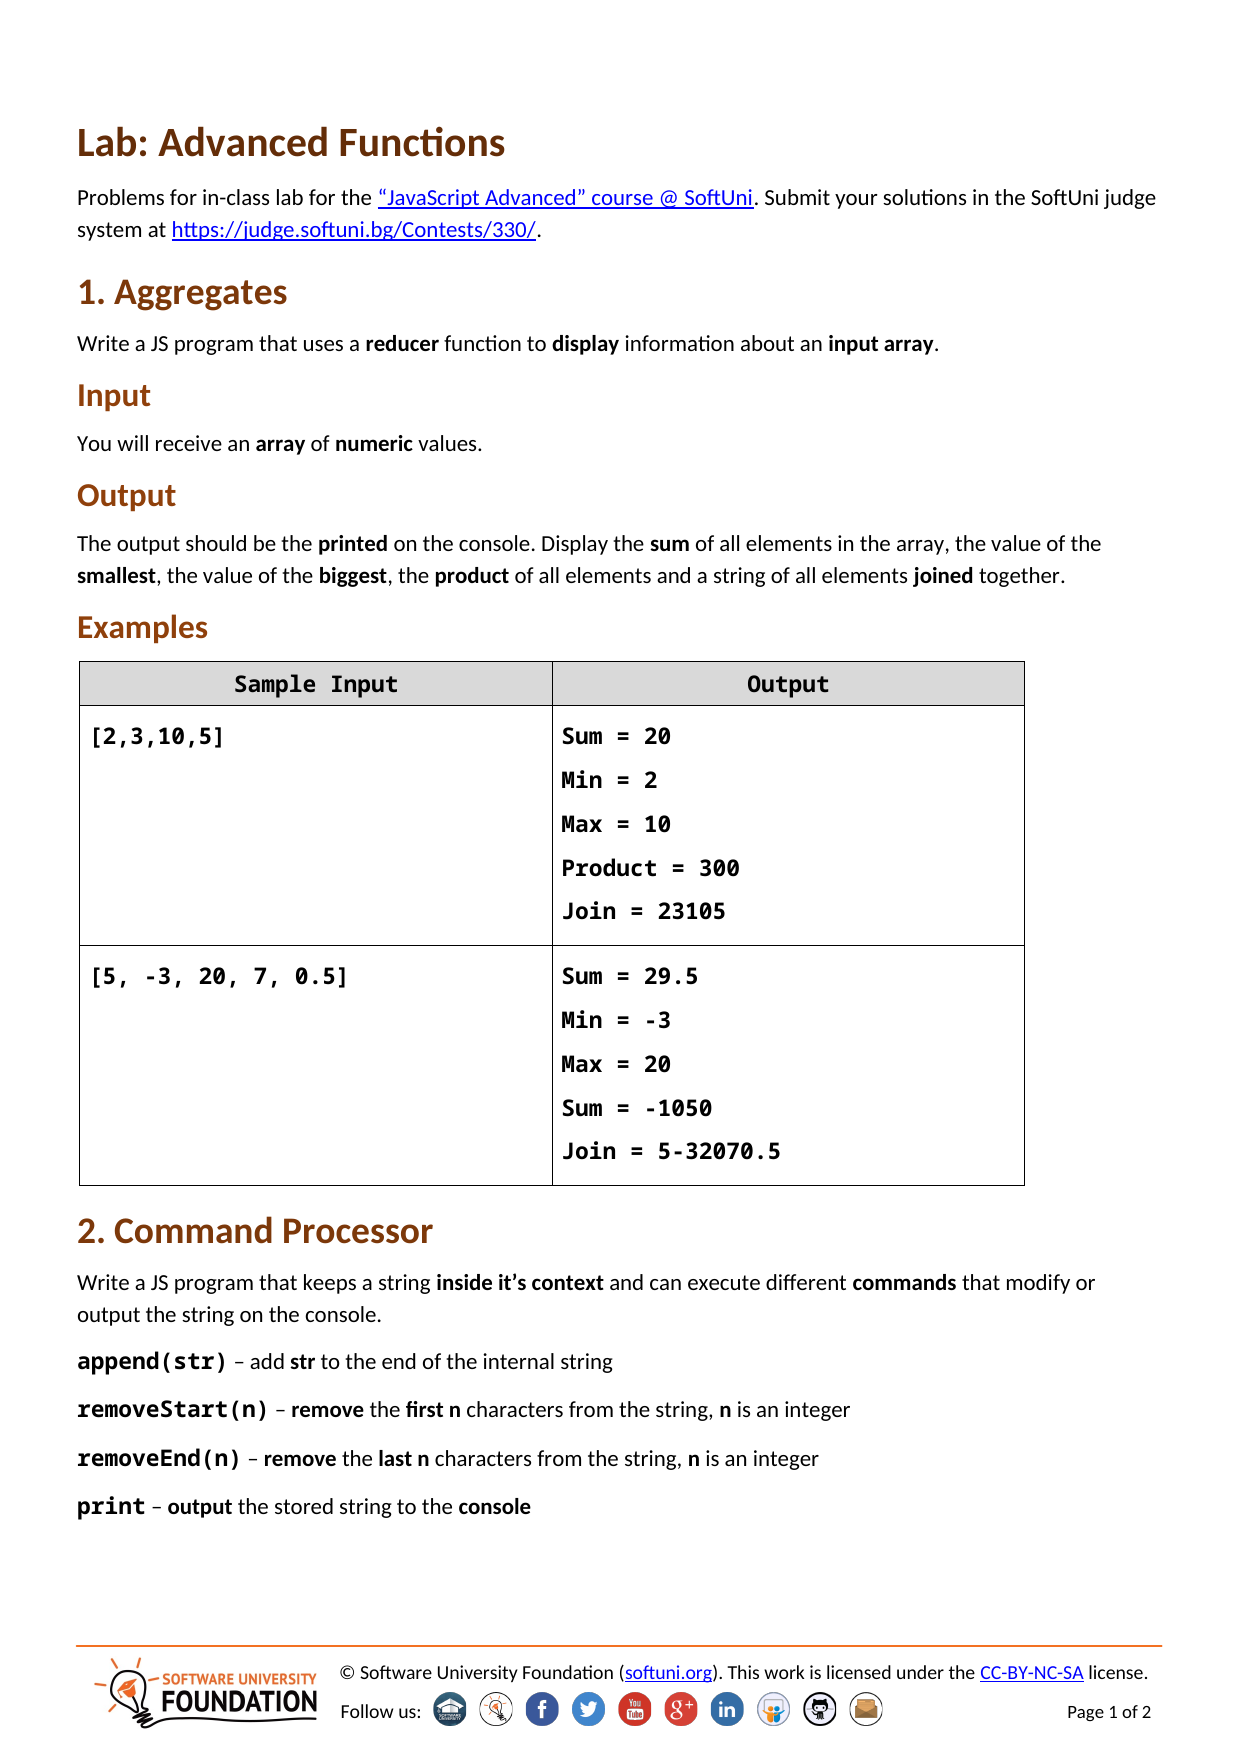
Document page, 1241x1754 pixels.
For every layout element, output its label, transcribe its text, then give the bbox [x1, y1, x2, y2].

picture [803, 1692, 837, 1726]
picture [479, 1692, 513, 1726]
picture [433, 1692, 467, 1726]
text print – output the stored string to the console [77, 1490, 1163, 1521]
picture [664, 1692, 698, 1726]
picture [572, 1692, 605, 1726]
table_cell Sum = 20 Min = 2 Max = 10 Product = 300 Join = 23105 [553, 706, 1024, 945]
text Problems for in-class lab for the “JavaScript Advanced” course @ SoftUni. Submit your solutions in the SoftUni judge system at https://judge.softuni.bg/Contests/330/. [77, 183, 1163, 243]
text removeEnd(n) – remove the last n characters from the string, n is an integer [77, 1442, 1163, 1473]
table_cell Sum = 29.5 Min = -3 Max = 20 Sum = -1050 Join = 5-32070.5 [553, 946, 1024, 1185]
subtitle Command Processor [77, 1207, 1163, 1253]
text removeStart(n) – remove the first n characters from the string, n is an integer [77, 1393, 1163, 1424]
text Write a JS program that keeps a string inside it’s context and can execute different commands that modify or output the string on the console. [77, 1268, 1163, 1328]
table_cell [5, -3, 20, 7, 0.5] [80, 946, 552, 1185]
picture [525, 1692, 559, 1726]
table_header Sample Input [80, 662, 552, 705]
subtitle Lab: Advanced Functions [77, 116, 1163, 167]
table_cell [2,3,10,5] [80, 706, 552, 945]
picture [93, 1656, 317, 1729]
text Write a JS program that uses a reducer function to display information about an input array. [77, 329, 1163, 357]
table_header Output [553, 662, 1024, 705]
text You will receive an array of numeric values. [77, 429, 1163, 457]
picture [618, 1692, 652, 1726]
subtitle Examples [77, 606, 1163, 646]
subtitle Aggregates [77, 268, 1163, 314]
picture [849, 1692, 883, 1726]
text append(str) – add str to the end of the internal string [77, 1345, 1163, 1376]
picture [710, 1692, 744, 1726]
text The output should be the printed on the console. Display the sum of all elements in the array, the value of the smallest, the value of the biggest, the product of all elements and a string of all elements joined together. [77, 529, 1163, 589]
subtitle Output [77, 474, 1163, 514]
subtitle Input [77, 374, 1163, 415]
picture [757, 1692, 790, 1726]
